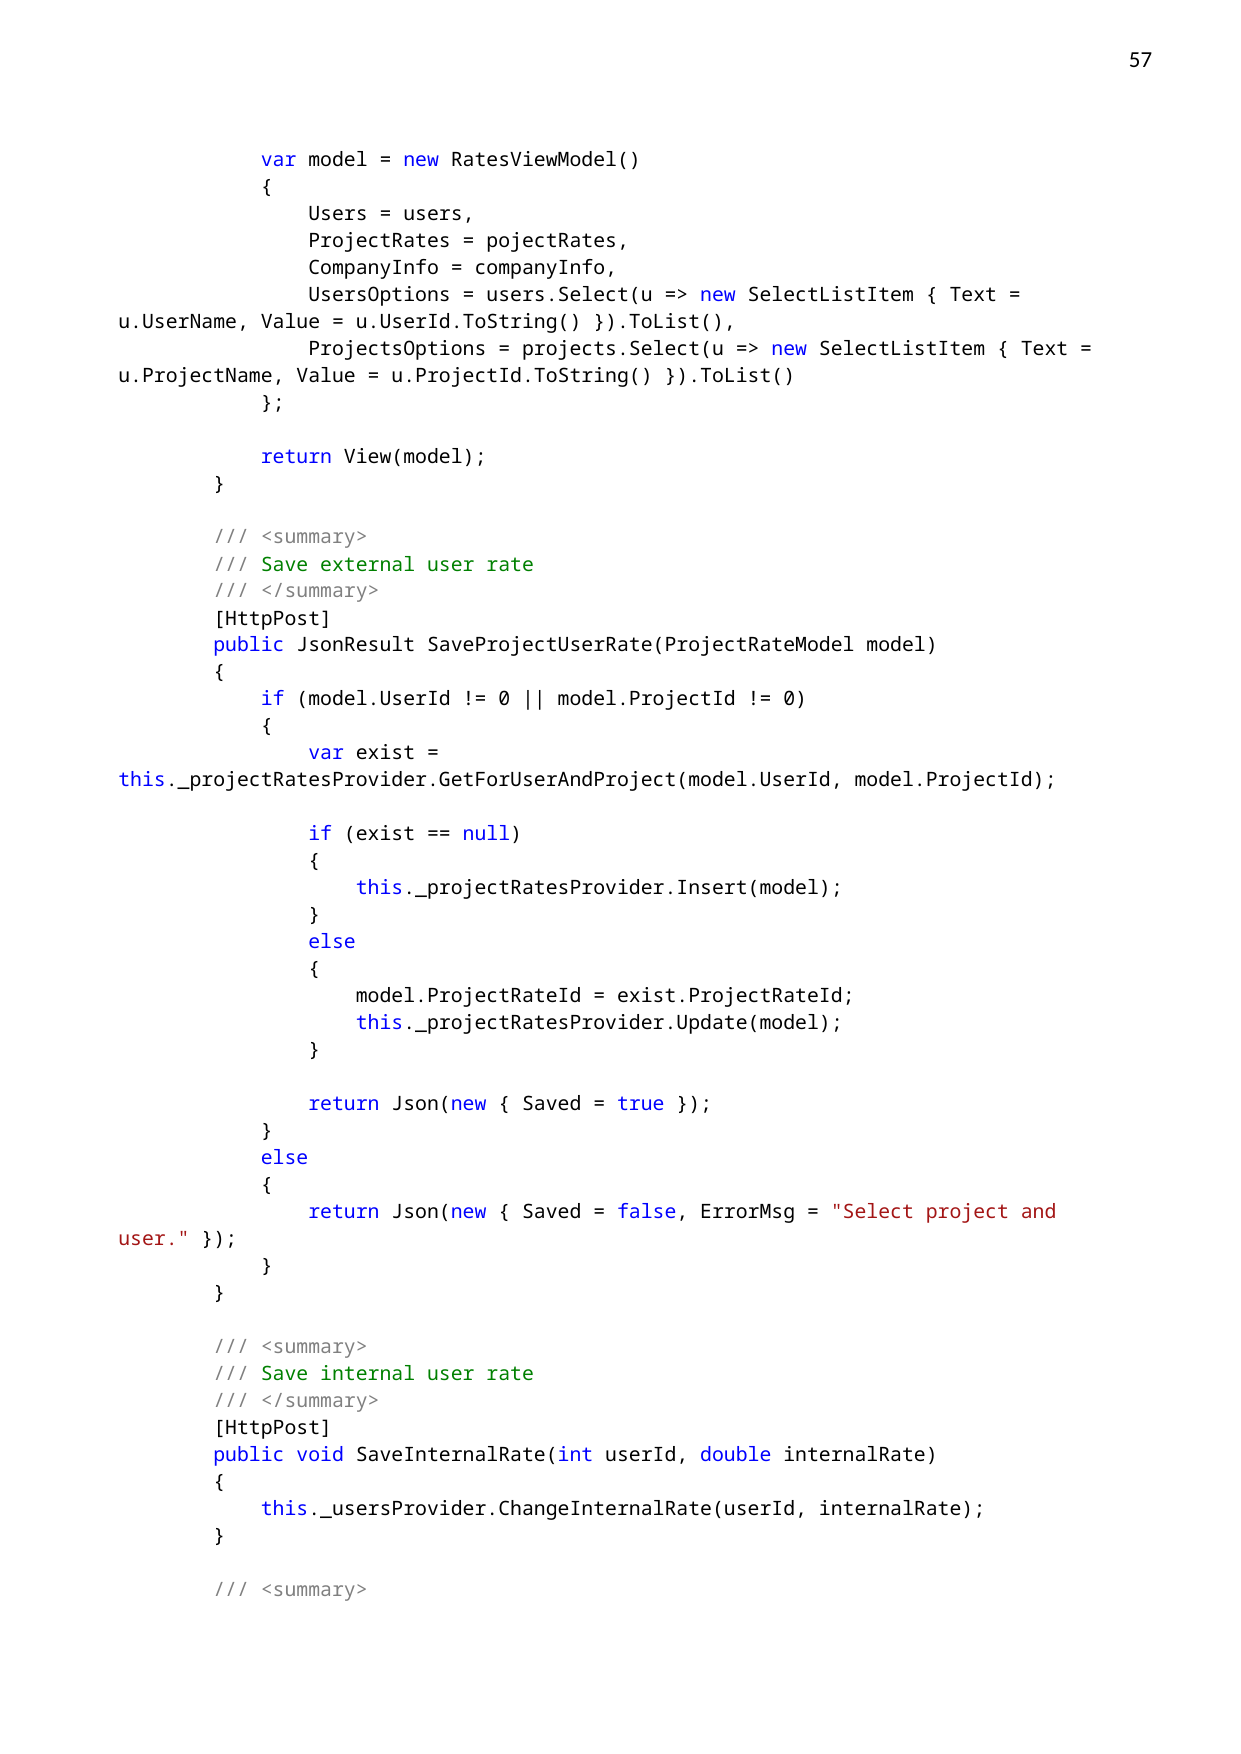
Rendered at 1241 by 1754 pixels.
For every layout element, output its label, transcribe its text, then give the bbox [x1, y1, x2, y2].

text else [118, 927, 1152, 954]
text { [118, 1170, 1152, 1197]
text /// Save internal user rate [118, 1359, 1152, 1386]
text { [118, 954, 1152, 981]
text var model = new RatesViewModel() [118, 145, 1152, 172]
text { [118, 712, 1152, 739]
text } [118, 901, 1152, 927]
text } [118, 469, 1152, 496]
text var exist = this._projectRatesProvider.GetForUserAndProject(model.UserId, model.ProjectId); [118, 739, 1152, 793]
text } [118, 1035, 1152, 1062]
text } [118, 1278, 1152, 1305]
text this._usersProvider.ChangeInternalRate(userId, internalRate); [118, 1494, 1152, 1521]
text /// Save external user rate [118, 550, 1152, 577]
text /// <summary> [118, 1575, 1152, 1602]
text } [118, 1116, 1152, 1143]
text /// </summary> [118, 1386, 1152, 1413]
text else [118, 1143, 1152, 1170]
text CompanyInfo = companyInfo, [118, 253, 1152, 280]
text /// <summary> [118, 523, 1152, 550]
text { [118, 172, 1152, 199]
text } [118, 1251, 1152, 1278]
text return Json(new { Saved = true }); [118, 1089, 1152, 1116]
text /// <summary> [118, 1332, 1152, 1359]
text return View(model); [118, 442, 1152, 469]
text Users = users, [118, 199, 1152, 226]
text public void SaveInternalRate(int userId, double internalRate) [118, 1440, 1152, 1467]
text public JsonResult SaveProjectUserRate(ProjectRateModel model) [118, 631, 1152, 658]
text /// </summary> [118, 577, 1152, 604]
text }; [118, 388, 1152, 415]
text ProjectRates = pojectRates, [118, 226, 1152, 253]
text { [118, 847, 1152, 873]
text model.ProjectRateId = exist.ProjectRateId; [118, 981, 1152, 1008]
text [HttpPost] [118, 1413, 1152, 1440]
text } [118, 1521, 1152, 1548]
text UsersOptions = users.Select(u => new SelectListItem { Text = u.UserName, Value = u.UserId.ToString() }).ToList(), [118, 280, 1152, 334]
text [HttpPost] [118, 604, 1152, 631]
text this._projectRatesProvider.Insert(model); [118, 873, 1152, 901]
text if (exist == null) [118, 819, 1152, 847]
text { [118, 658, 1152, 685]
text if (model.UserId != 0 || model.ProjectId != 0) [118, 685, 1152, 712]
text return Json(new { Saved = false, ErrorMsg = "Select project and user." }); [118, 1197, 1152, 1251]
text this._projectRatesProvider.Update(model); [118, 1008, 1152, 1035]
text ProjectsOptions = projects.Select(u => new SelectListItem { Text = u.ProjectName, Value = u.ProjectId.ToString() }).ToList() [118, 334, 1152, 388]
text { [118, 1467, 1152, 1494]
